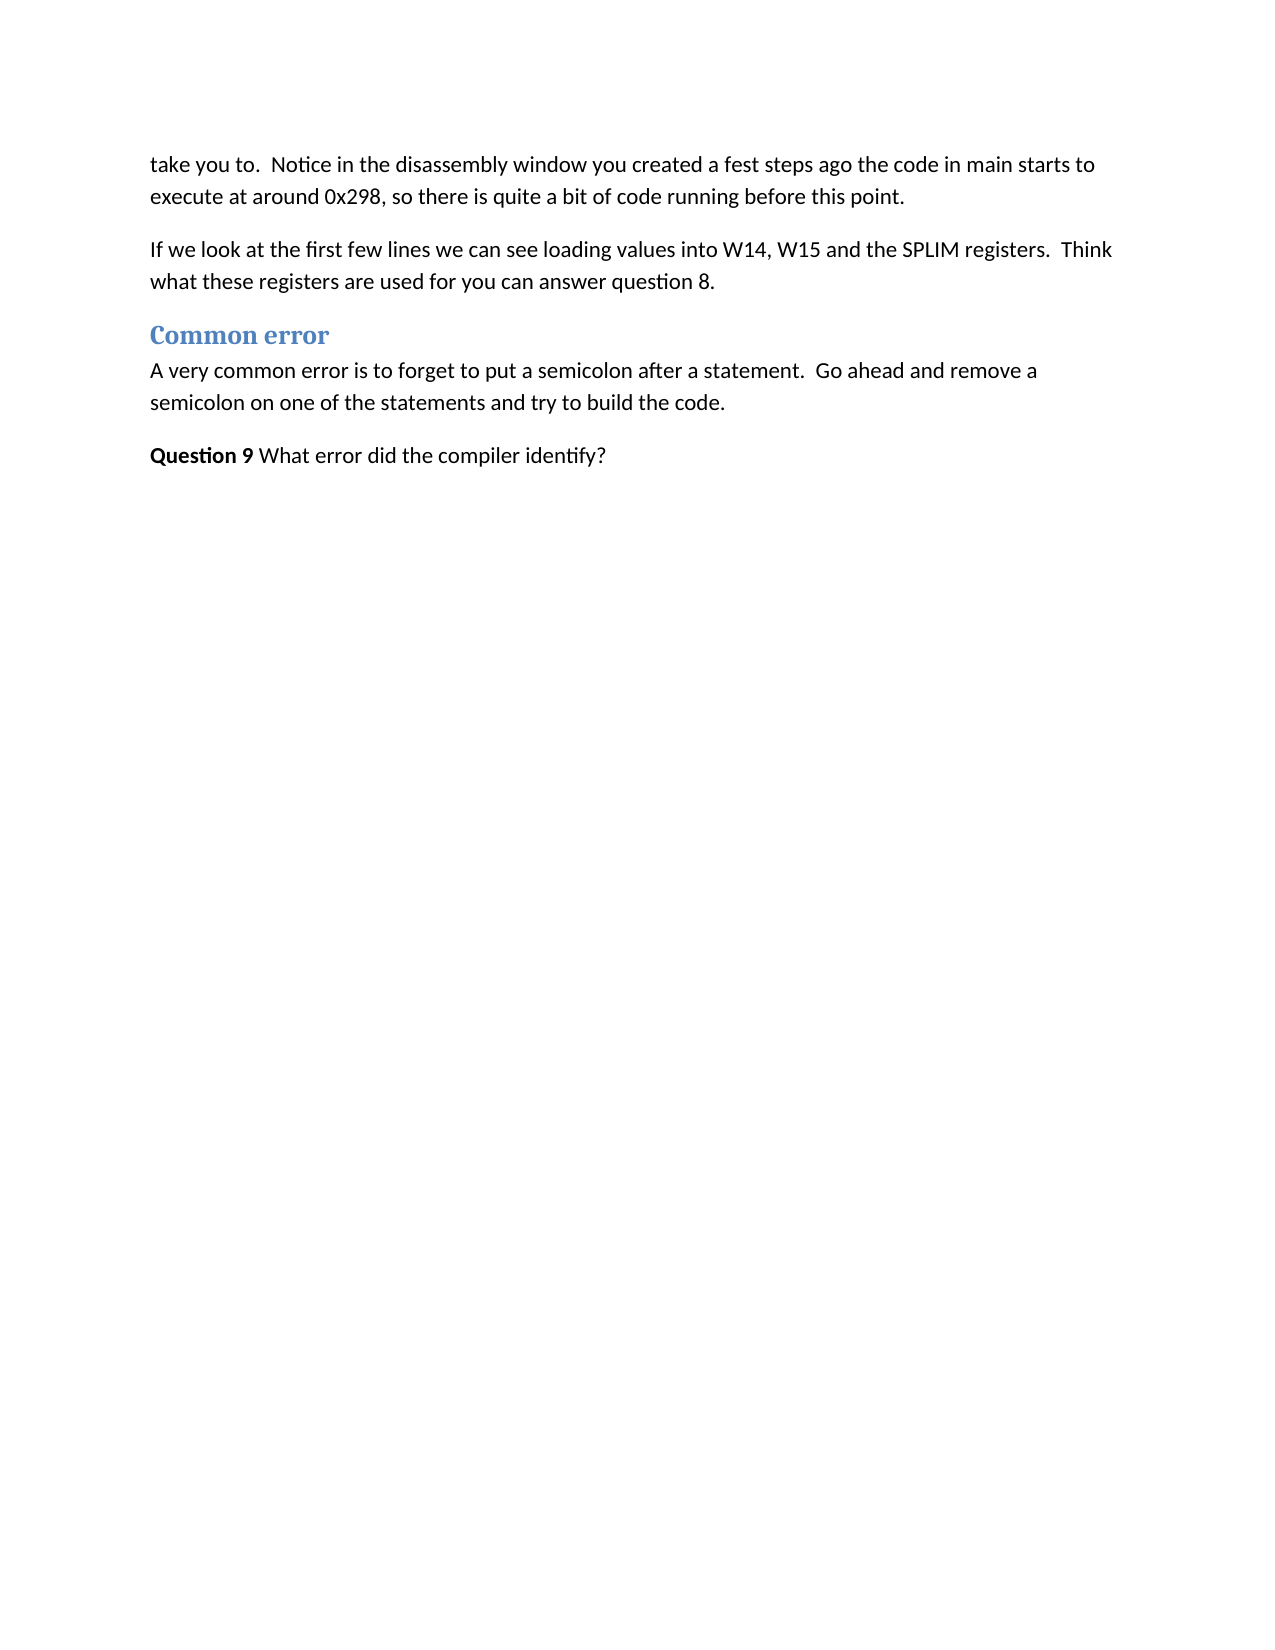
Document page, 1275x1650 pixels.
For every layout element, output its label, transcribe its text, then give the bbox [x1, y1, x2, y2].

text Question 9 What error did the compiler identify? [150, 441, 1125, 469]
text If we look at the first few lines we can see loading values into W14, W15 and the SPLIM registers. Think what these registers are used for you can answer question 8. [150, 235, 1125, 295]
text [150, 150, 1125, 210]
text A very common error is to forget to put a semicolon after a statement. Go ahead and remove a semicolon on one of the statements and try to build the code. [150, 356, 1125, 416]
subtitle Common error [150, 320, 1125, 352]
